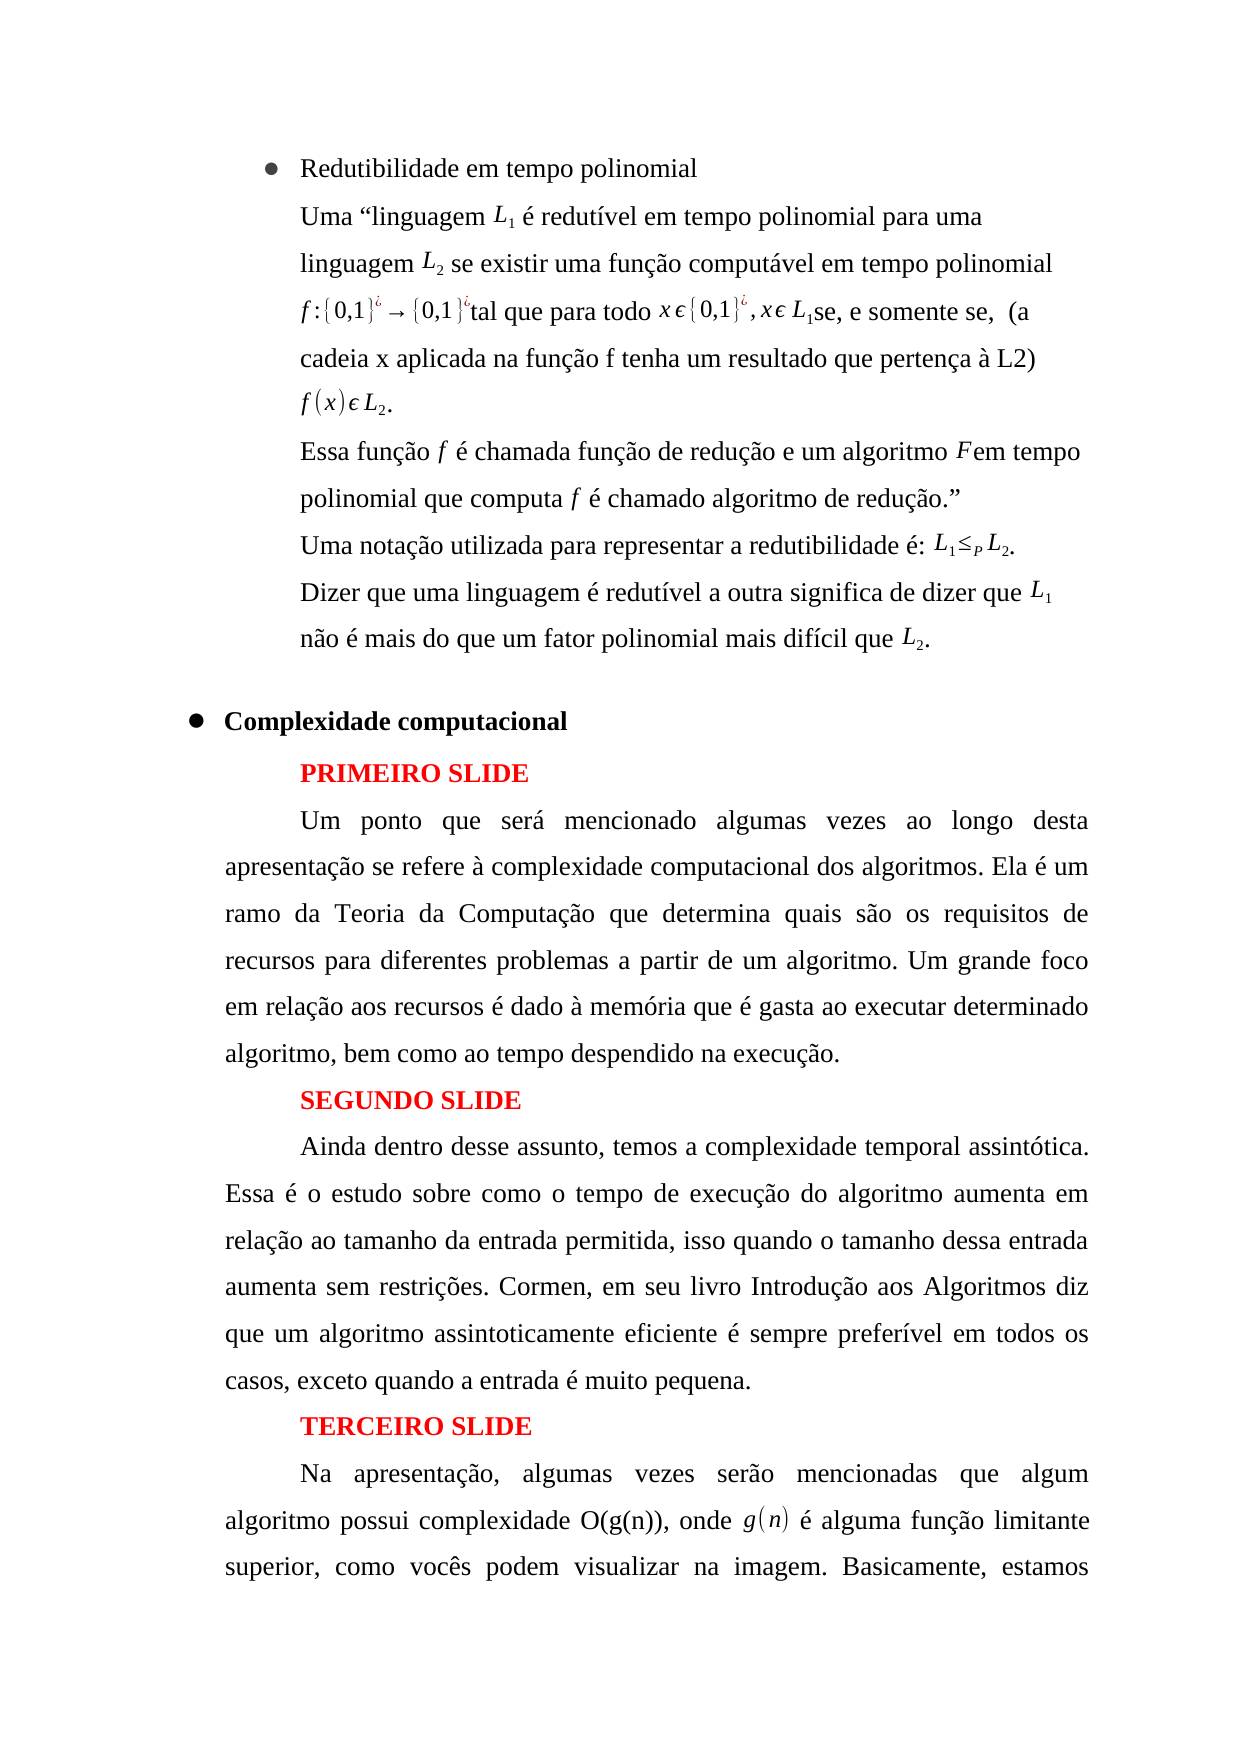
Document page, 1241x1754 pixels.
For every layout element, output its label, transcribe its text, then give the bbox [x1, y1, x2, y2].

text TERCEIRO SLIDE [225, 1410, 1090, 1442]
text Essa função é chamada função de redução e um algoritmo em tempo polinomial que computa é chamado algoritmo de redução.” [300, 435, 1090, 513]
text Uma notação utilizada para representar a redutibilidade é: . [150, 529, 1090, 560]
text Um ponto que será mencionado algumas vezes ao longo desta apresentação se refere à complexidade computacional dos algoritmos. Ela é um ramo da Teoria da Computação que determina quais são os requisitos de recursos para diferentes problemas a partir de um algoritmo. Um grande foco em relação aos recursos é dado à memória que é gasta ao executar determinado algoritmo, bem como ao tempo despendido na execução. [225, 804, 1090, 1068]
text Ainda dentro desse assunto, temos a complexidade temporal assintótica. Essa é o estudo sobre como o tempo de execução do algoritmo aumenta em relação ao tamanho da entrada permitida, isso quando o tamanho dessa entrada aumenta sem restrições. Cormen, em seu livro Introdução aos Algoritmos diz que um algoritmo assintoticamente eficiente é sempre preferível em todos os casos, exceto quando a entrada é muito pequena. [225, 1130, 1090, 1395]
subtitle Complexidade computacional [186, 699, 1090, 738]
text PRIMEIRO SLIDE [225, 757, 1090, 788]
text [225, 1457, 1090, 1582]
text Uma “linguagem é redutível em tempo polinomial para uma linguagem se existir uma função computável em tempo polinomial tal que para todo se, e somente se, (a cadeia x aplicada na função f tenha um resultado que pertença à L2) . [300, 200, 1090, 420]
text Dizer que uma linguagem é redutível a outra significa de dizer que não é mais do que um fator polinomial mais difícil que . [300, 576, 1090, 654]
text SEGUNDO SLIDE [225, 1084, 1090, 1115]
subtitle Redutibilidade em tempo polinomial [262, 150, 1090, 183]
